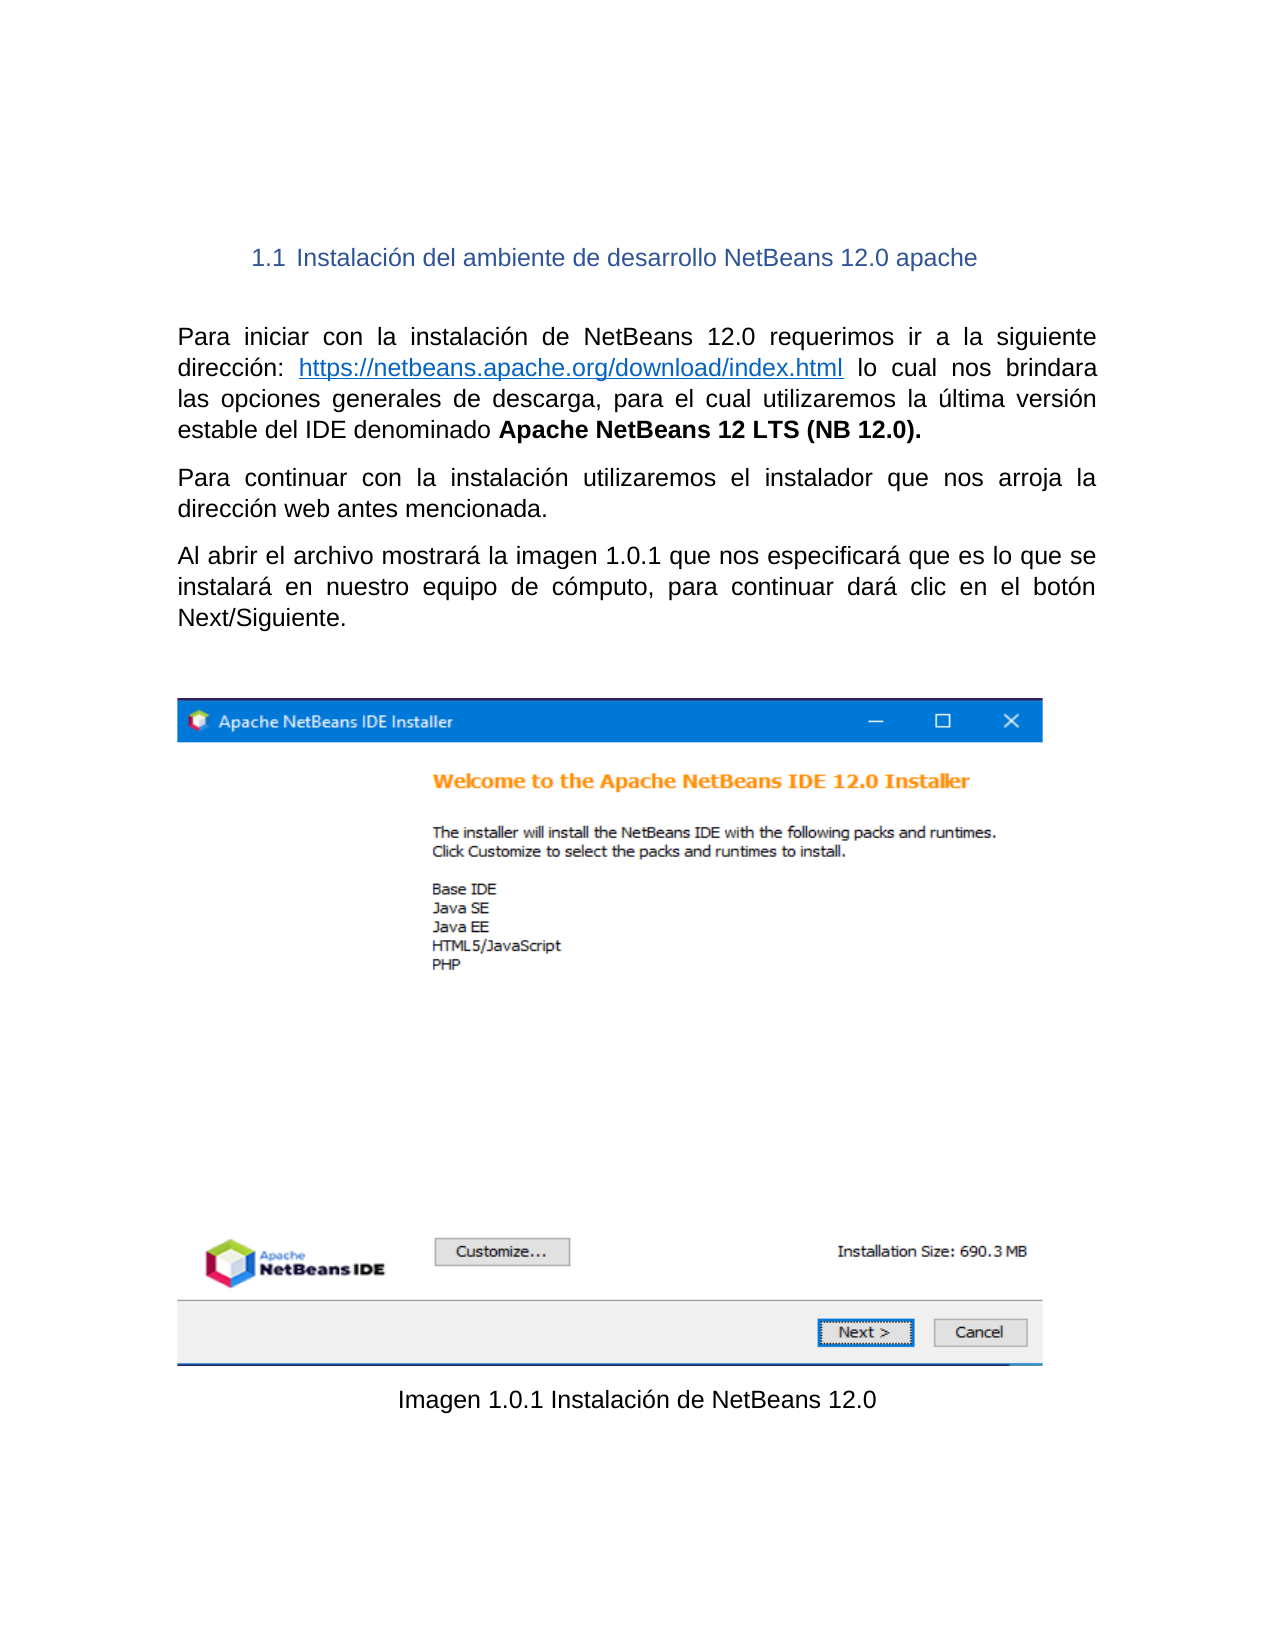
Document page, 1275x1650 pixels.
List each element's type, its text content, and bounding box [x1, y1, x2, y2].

text Para iniciar con la instalación de NetBeans 12.0 requerimos ir a la siguiente dirección: https://netbeans.apache.org/download/index.html lo cual nos brindara las opciones generales de descarga, para el cual utilizaremos la última versión estable del IDE denominado Apache NetBeans 12 LTS (NB 12.0). [177, 322, 1098, 444]
picture [177, 698, 1043, 1366]
subtitle Instalación del ambiente de desarrollo NetBeans 12.0 apache [251, 243, 1098, 272]
text Al abrir el archivo mostrará la imagen 1.0.1 que nos especificará que es lo que se instalará en nuestro equipo de cómputo, para continuar dará clic en el botón Next/Siguiente. [177, 541, 1098, 632]
text Imagen 1.0.1 Instalación de NetBeans 12.0 [177, 1385, 1098, 1413]
text Para continuar con la instalación utilizaremos el instalador que nos arroja la dirección web antes mencionada. [177, 463, 1098, 522]
